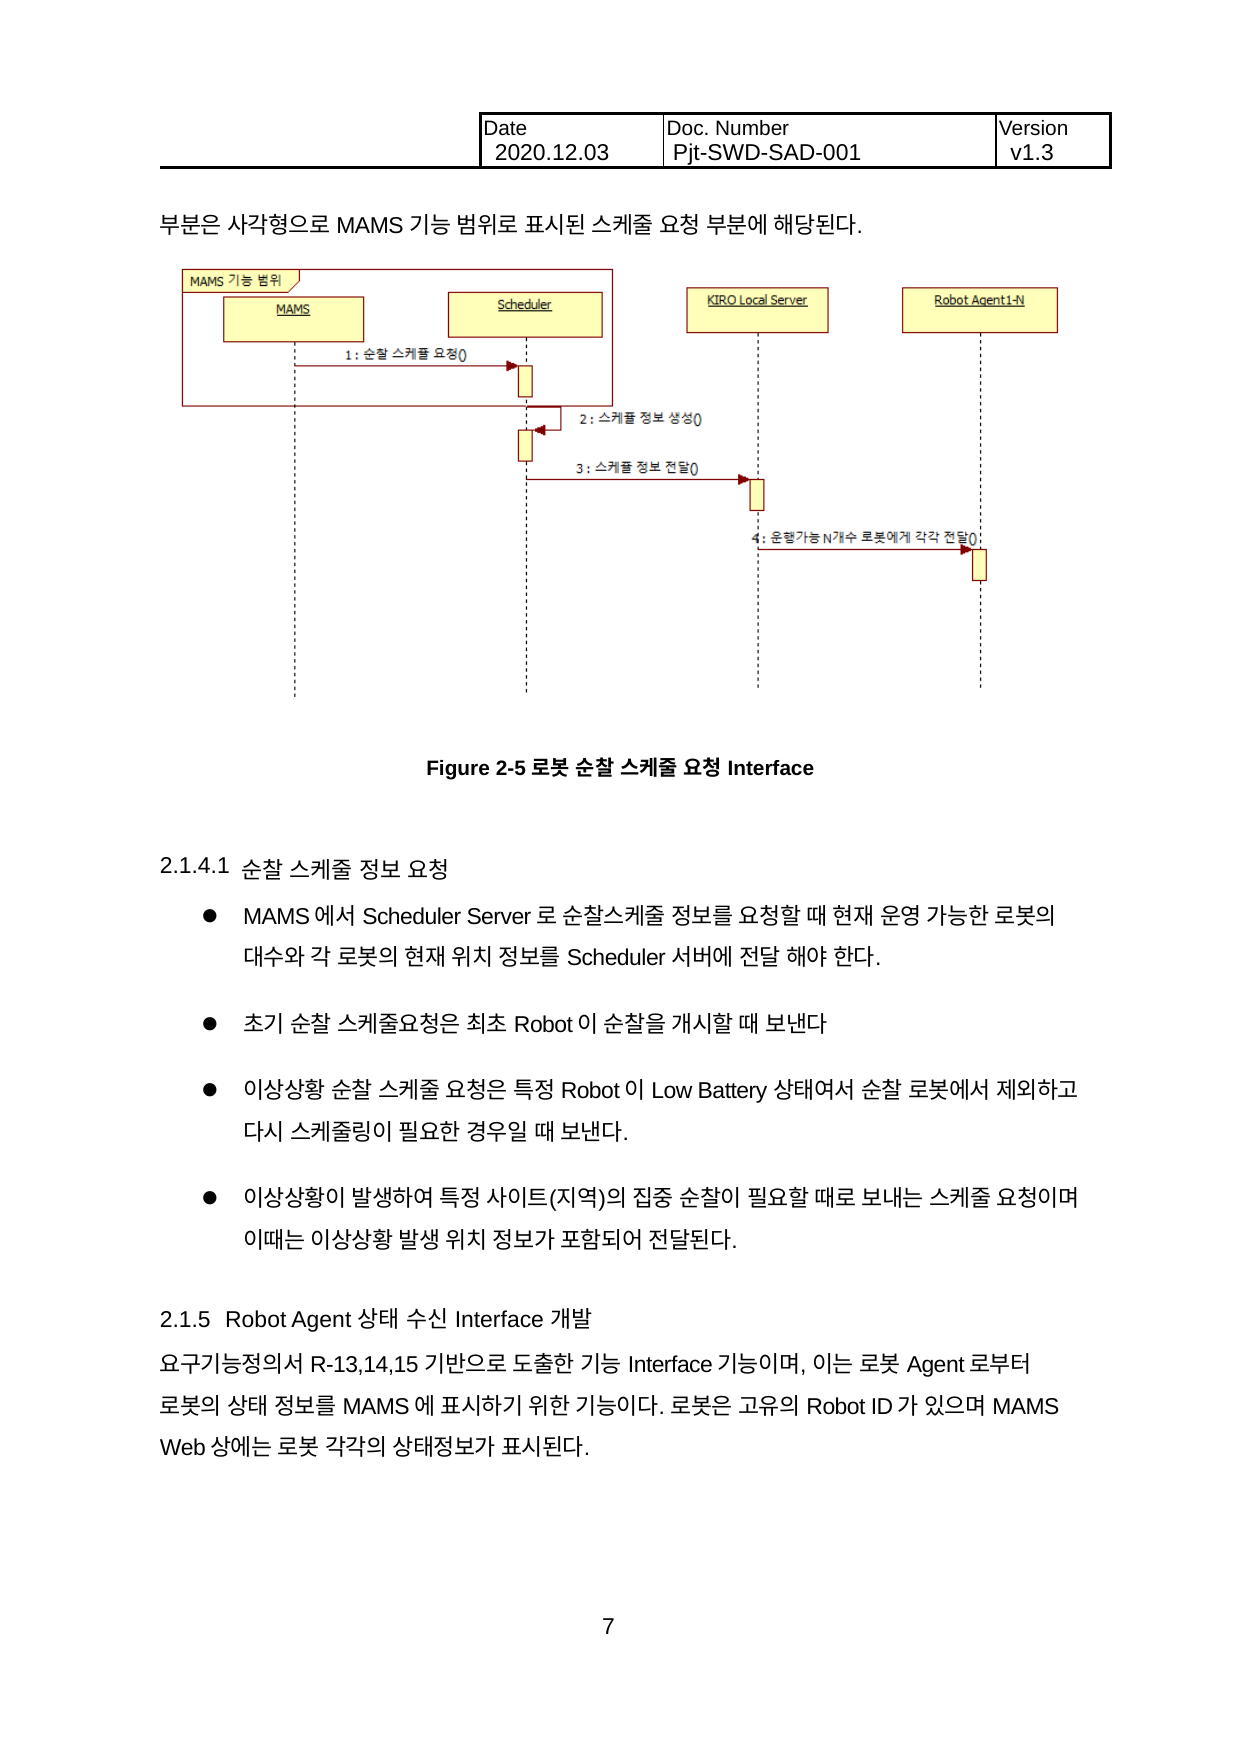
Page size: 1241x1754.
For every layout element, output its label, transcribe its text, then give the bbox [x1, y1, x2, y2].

text 요구기능정의서 R-10,11,12 기반으로 도출한 Robot Agent 순찰 스케줄 Interface기능은 MAMS에서 순찰 스케줄링이 필요 시 Scheduler(금오공대 서버)에게 순찰 스케줄 정보 생성을 요청한다. 이후 Scheduler 서버는 생성된 순찰 스케줄 정보를 Robot Agent에게 KIRO Local Server를 통해 전달 하게 되며 이는 MQTT통신 방식을 통해서 메시지가 전달 된다. 아래 Figure 2-4는 스케줄 명령이 Robot Agent로 전달 되는 전체적인 메시지 Flow를 도식화 한 것이며 MAMS에서 담당하는 부분은 사각형으로 MAMS 기능 범위로 표시된 스케줄 요청 부분에 해당된다. [159, 207, 1081, 246]
subtitle 순찰 스케줄 정보 요청 [159, 852, 1081, 885]
list 초기 순찰 스케줄요청은 최초 Robot이 순찰을 개시할 때 보낸다 [201, 1006, 1081, 1039]
list 이상상황 순찰 스케줄 요청은 특정 Robot이 Low Battery 상태여서 순찰 로봇에서 제외하고 다시 스케줄링이 필요한 경우일 때 보낸다. [201, 1072, 1081, 1147]
list MAMS에서 Scheduler Server로 순찰스케줄 정보를 요청할 때 현재 운영 가능한 로봇의 대수와 각 로봇의 현재 위치 정보를 Scheduler 서버에 전달 해야 한다. [201, 898, 1081, 972]
text 요구기능정의서 R-13,14,15 기반으로 도출한 기능 Interface기능이며, 이는 로봇 Agent로부터 로봇의 상태 정보를 MAMS에 표시하기 위한 기능이다. 로봇은 고유의 Robot ID가 있으며 MAMS Web상에는 로봇 각각의 상태정보가 표시된다. [159, 1346, 1081, 1462]
list 이상상황이 발생하여 특정 사이트(지역)의 집중 순찰이 필요할 때로 보내는 스케줄 요청이며 이때는 이상상황 발생 위치 정보가 포함되어 전달된다. [201, 1180, 1081, 1255]
subtitle Robot Agent 상태 수신 Interface 개발 [159, 1300, 1081, 1334]
picture [159, 246, 1081, 720]
